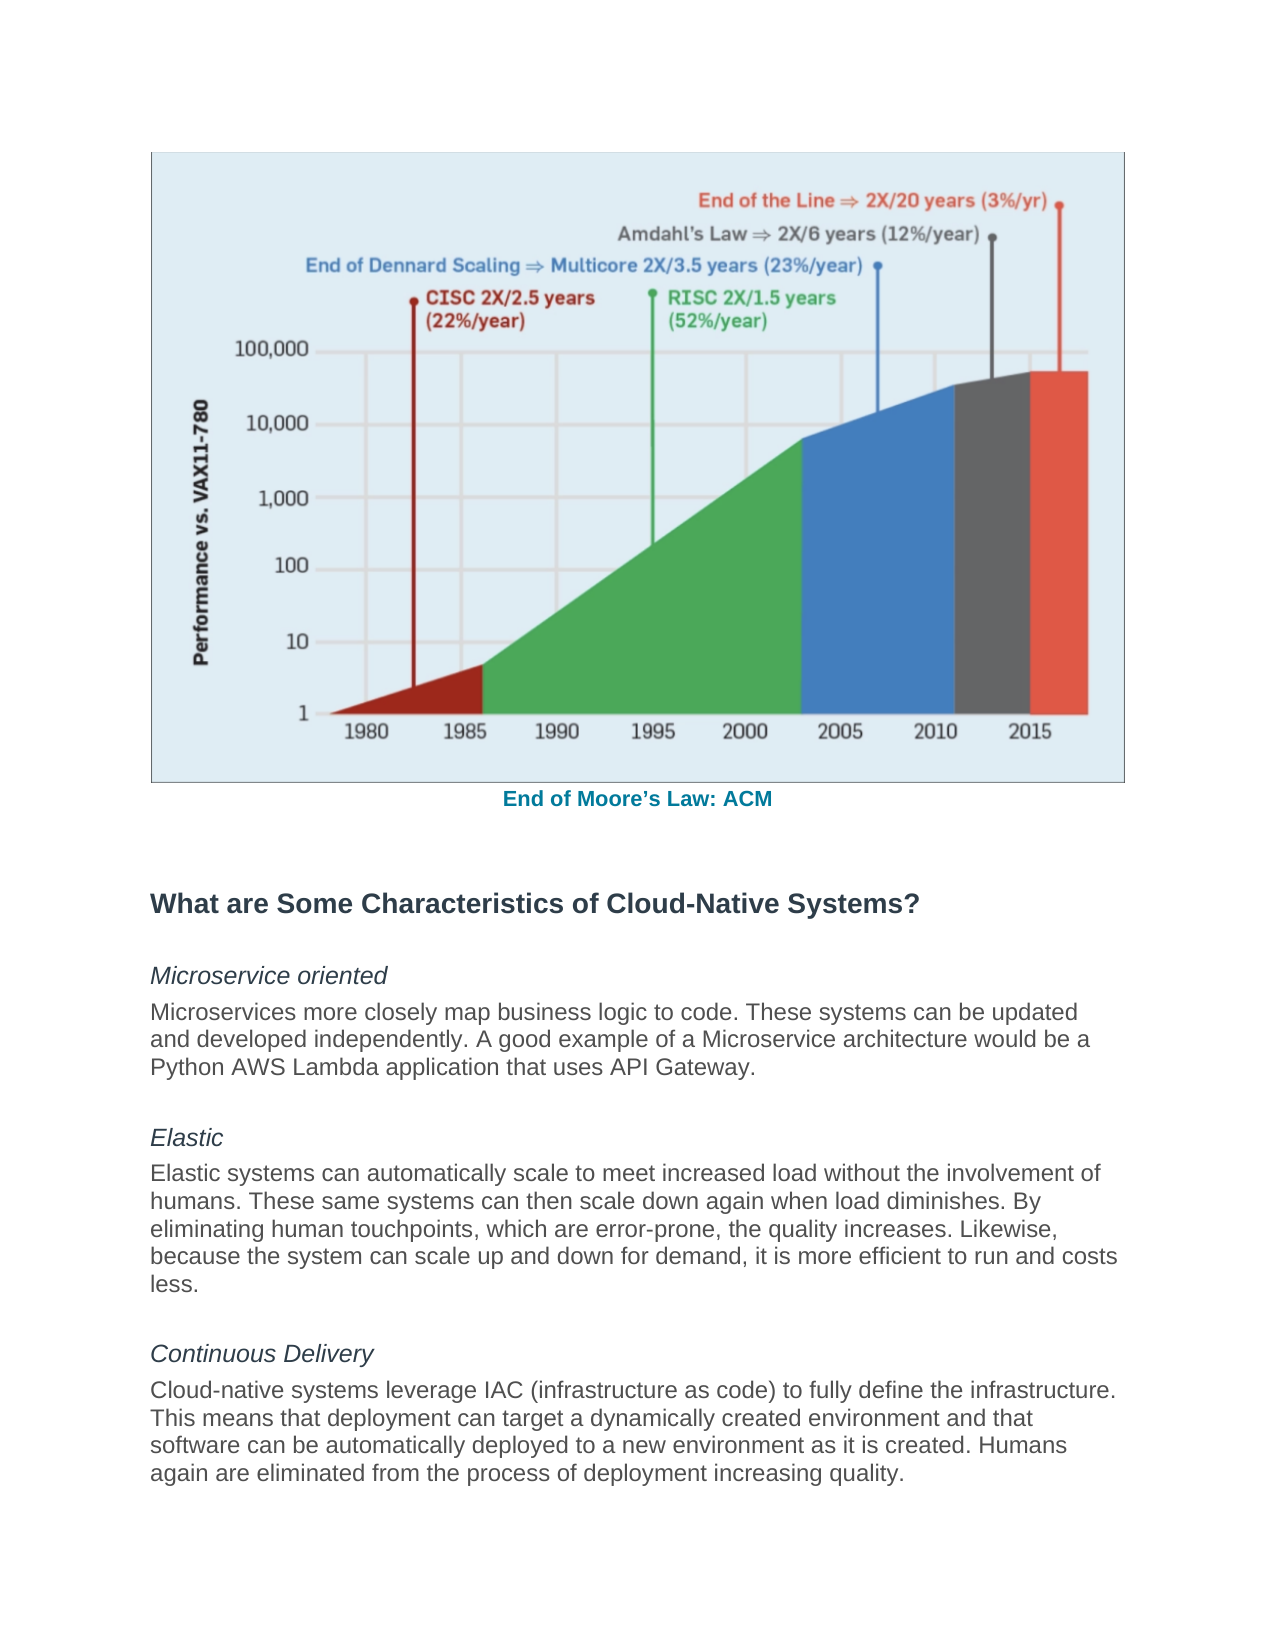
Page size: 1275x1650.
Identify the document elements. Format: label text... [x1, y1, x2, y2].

subtitle Elastic [150, 1118, 1125, 1151]
subtitle Microservice oriented [150, 957, 1125, 990]
subtitle What are Some Characteristics of Cloud-Native Systems? [150, 886, 1125, 919]
picture [150, 150, 1125, 787]
text End of Moore’s Law: ACM [150, 787, 1125, 812]
subtitle Continuous Delivery [150, 1335, 1125, 1368]
text Microservices more closely map business logic to code. These systems can be updated and developed independently. A good example of a Microservice architecture would be a Python AWS Lambda application that uses API Gateway. [150, 998, 1125, 1081]
text Elastic systems can automatically scale to meet increased load without the involvement of humans. These same systems can then scale down again when load diminishes. By eliminating human touchpoints, which are error-prone, the quality increases. Likewise, because the system can scale up and down for demand, it is more efficient to run and costs less. [150, 1159, 1125, 1297]
text Cloud-native systems leverage IAC (infrastructure as code) to fully define the infrastructure. This means that deployment can target a dynamically created environment and that software can be automatically deployed to a new environment as it is created. Humans again are eliminated from the process of deployment increasing quality. [150, 1376, 1125, 1486]
